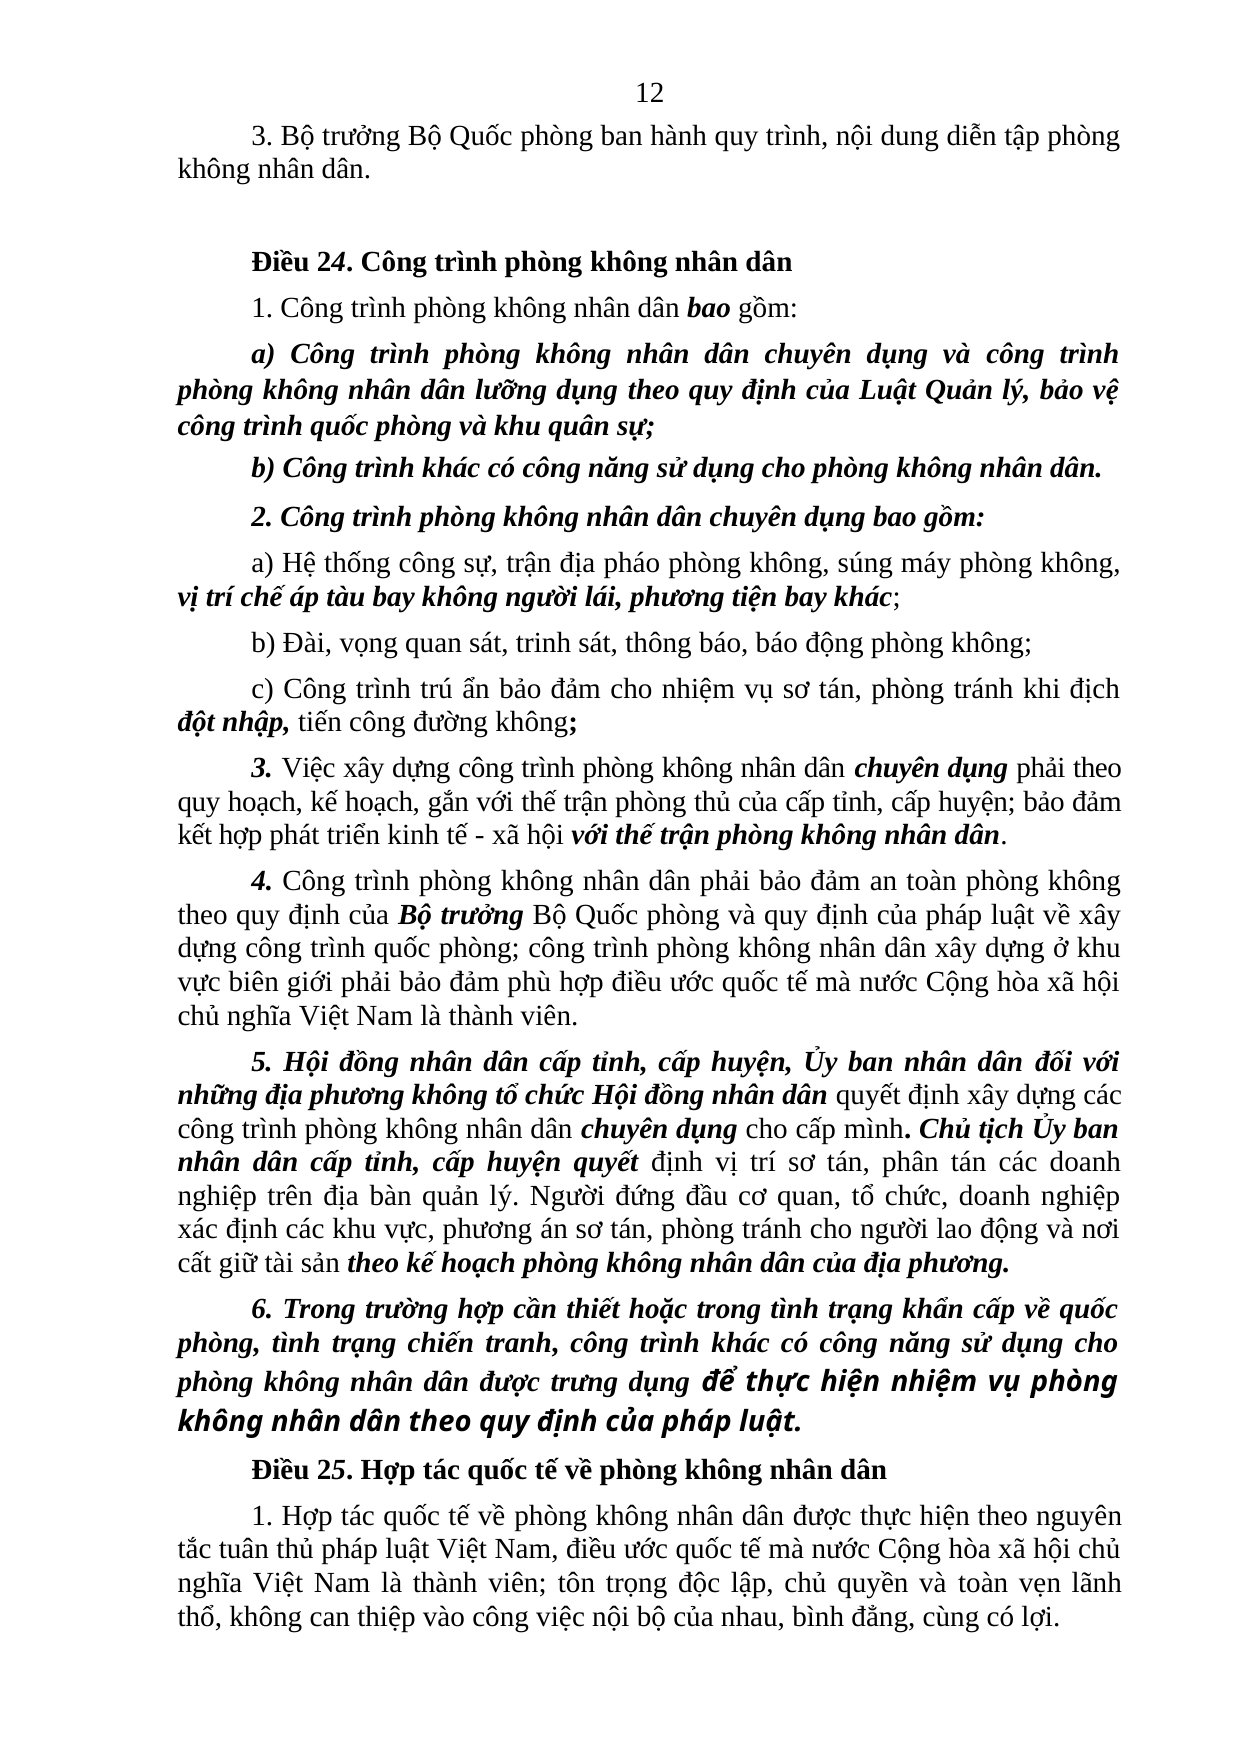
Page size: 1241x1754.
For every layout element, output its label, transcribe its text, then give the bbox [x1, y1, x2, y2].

text 3. Bộ trưởng Bộ Quốc phòng ban hành quy trình, nội dung diễn tập phòng không nhân dân. [177, 118, 1122, 185]
text Điều 24. Công trình phòng không nhân dân [177, 244, 1122, 277]
subtitle 5. Hội đồng nhân dân cấp tỉnh, cấp huyện, Ủy ban nhân dân đối với những địa phương không tổ chức Hội đồng nhân dân quyết định xây dựng các công trình phòng không nhân dân chuyên dụng cho cấp mình. Chủ tịch Ủy ban nhân dân cấp tỉnh, cấp huyện quyết định vị trí sơ tán, phân tán các doanh nghiệp trên địa bàn quản lý. Người đứng đầu cơ quan, tổ chức, doanh nghiệp xác định các khu vực, phương án sơ tán, phòng tránh cho người lao động và nơi cất giữ tài sản theo kế hoạch phòng không nhân dân của địa phương. [177, 1044, 1122, 1278]
text 1. Công trình phòng không nhân dân bao gồm: [177, 290, 1122, 323]
text a) Công trình phòng không nhân dân chuyên dụng và công trình phòng không nhân dân lưỡng dụng theo quy định của Luật Quản lý, bảo vệ công trình quốc phòng và khu quân sự; [177, 336, 1122, 442]
text 4. Công trình phòng không nhân dân phải bảo đảm an toàn phòng không theo quy định của Bộ trưởng Bộ Quốc phòng và quy định của pháp luật về xây dựng công trình quốc phòng; công trình phòng không nhân dân xây dựng ở khu vực biên giới phải bảo đảm phù hợp điều ước quốc tế mà nước Cộng hòa xã hội chủ nghĩa Việt Nam là thành viên. [177, 863, 1122, 1031]
text b) Công trình khác có công năng sử dụng cho phòng không nhân dân. [177, 451, 1122, 484]
text a) Hệ thống công sự, trận địa pháo phòng không, súng máy phòng không, vị trí chế áp tàu bay không người lái, phương tiện bay khác; [177, 545, 1122, 612]
text 2. Công trình phòng không nhân dân chuyên dụng bao gồm: [177, 499, 1122, 533]
subtitle 6. Trong trường hợp cần thiết hoặc trong tình trạng khẩn cấp về quốc phòng, tình trạng chiến tranh, công trình khác có công năng sử dụng cho phòng không nhân dân được trưng dụng để thực hiện nhiệm vụ phòng không nhân dân theo quy định của pháp luật. [177, 1291, 1122, 1439]
text 3. Việc xây dựng công trình phòng không nhân dân chuyên dụng phải theo quy hoạch, kế hoạch, gắn với thế trận phòng thủ của cấp tỉnh, cấp huyện; bảo đảm kết hợp phát triển kinh tế - xã hội với thế trận phòng không nhân dân. [177, 750, 1122, 851]
text c) Công trình trú ẩn bảo đảm cho nhiệm vụ sơ tán, phòng tránh khi địch đột nhập, tiến công đường không; [177, 671, 1122, 738]
text 1. Hợp tác quốc tế về phòng không nhân dân được thực hiện theo nguyên tắc tuân thủ pháp luật Việt Nam, điều ước quốc tế mà nước Cộng hòa xã hội chủ nghĩa Việt Nam là thành viên; tôn trọng độc lập, chủ quyền và toàn vẹn lãnh thổ, không can thiệp vào công việc nội bộ của nhau, bình đẳng, cùng có lợi. [177, 1498, 1122, 1632]
text b) Đài, vọng quan sát, trinh sát, thông báo, báo động phòng không; [177, 625, 1122, 658]
text Điều 25. Hợp tác quốc tế về phòng không nhân dân [177, 1452, 1122, 1486]
